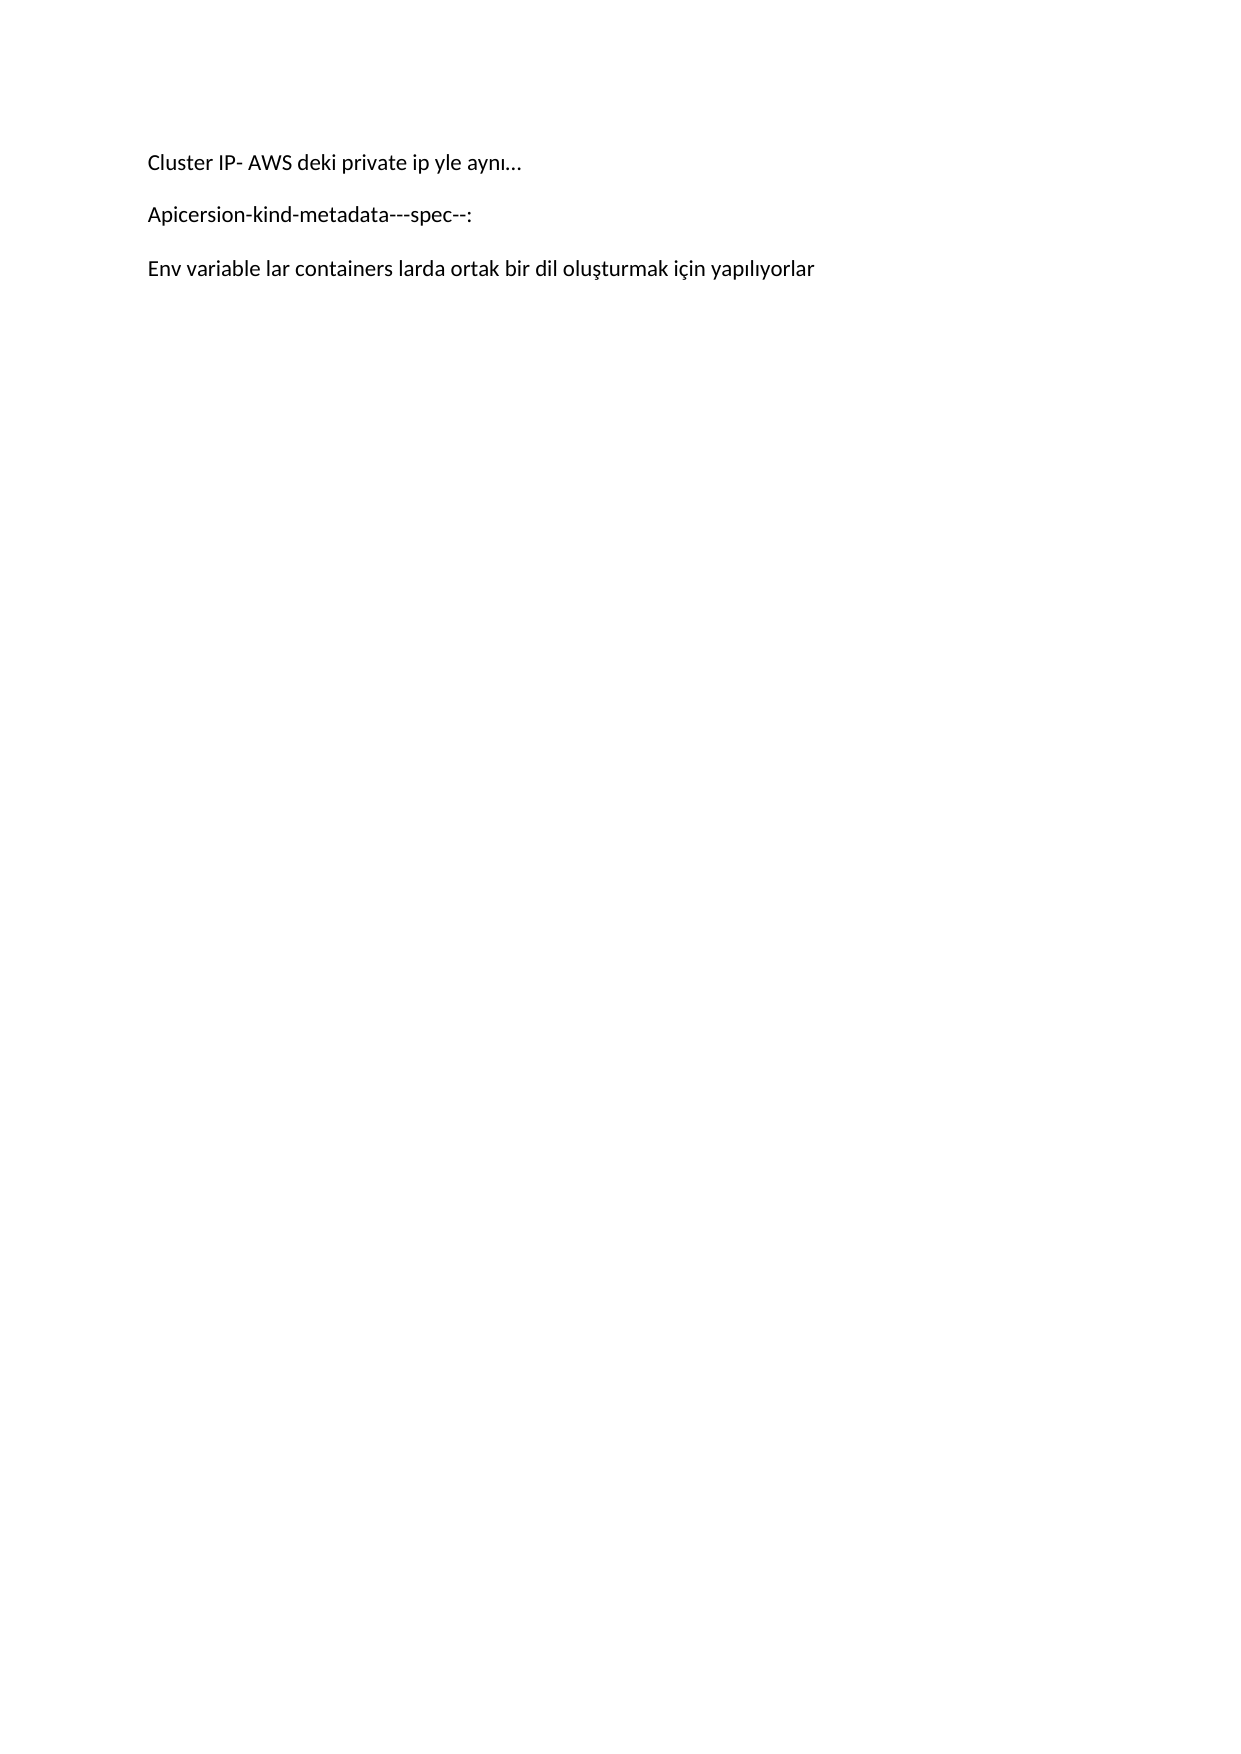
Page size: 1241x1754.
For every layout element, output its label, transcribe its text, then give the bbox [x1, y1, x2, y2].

text Cluster IP- AWS deki private ip yle aynı… [148, 148, 1093, 176]
text Apicersion-kind-metadata---spec--: [148, 201, 1093, 229]
text Env variable lar containers larda ortak bir dil oluşturmak için yapılıyorlar [148, 254, 1093, 282]
